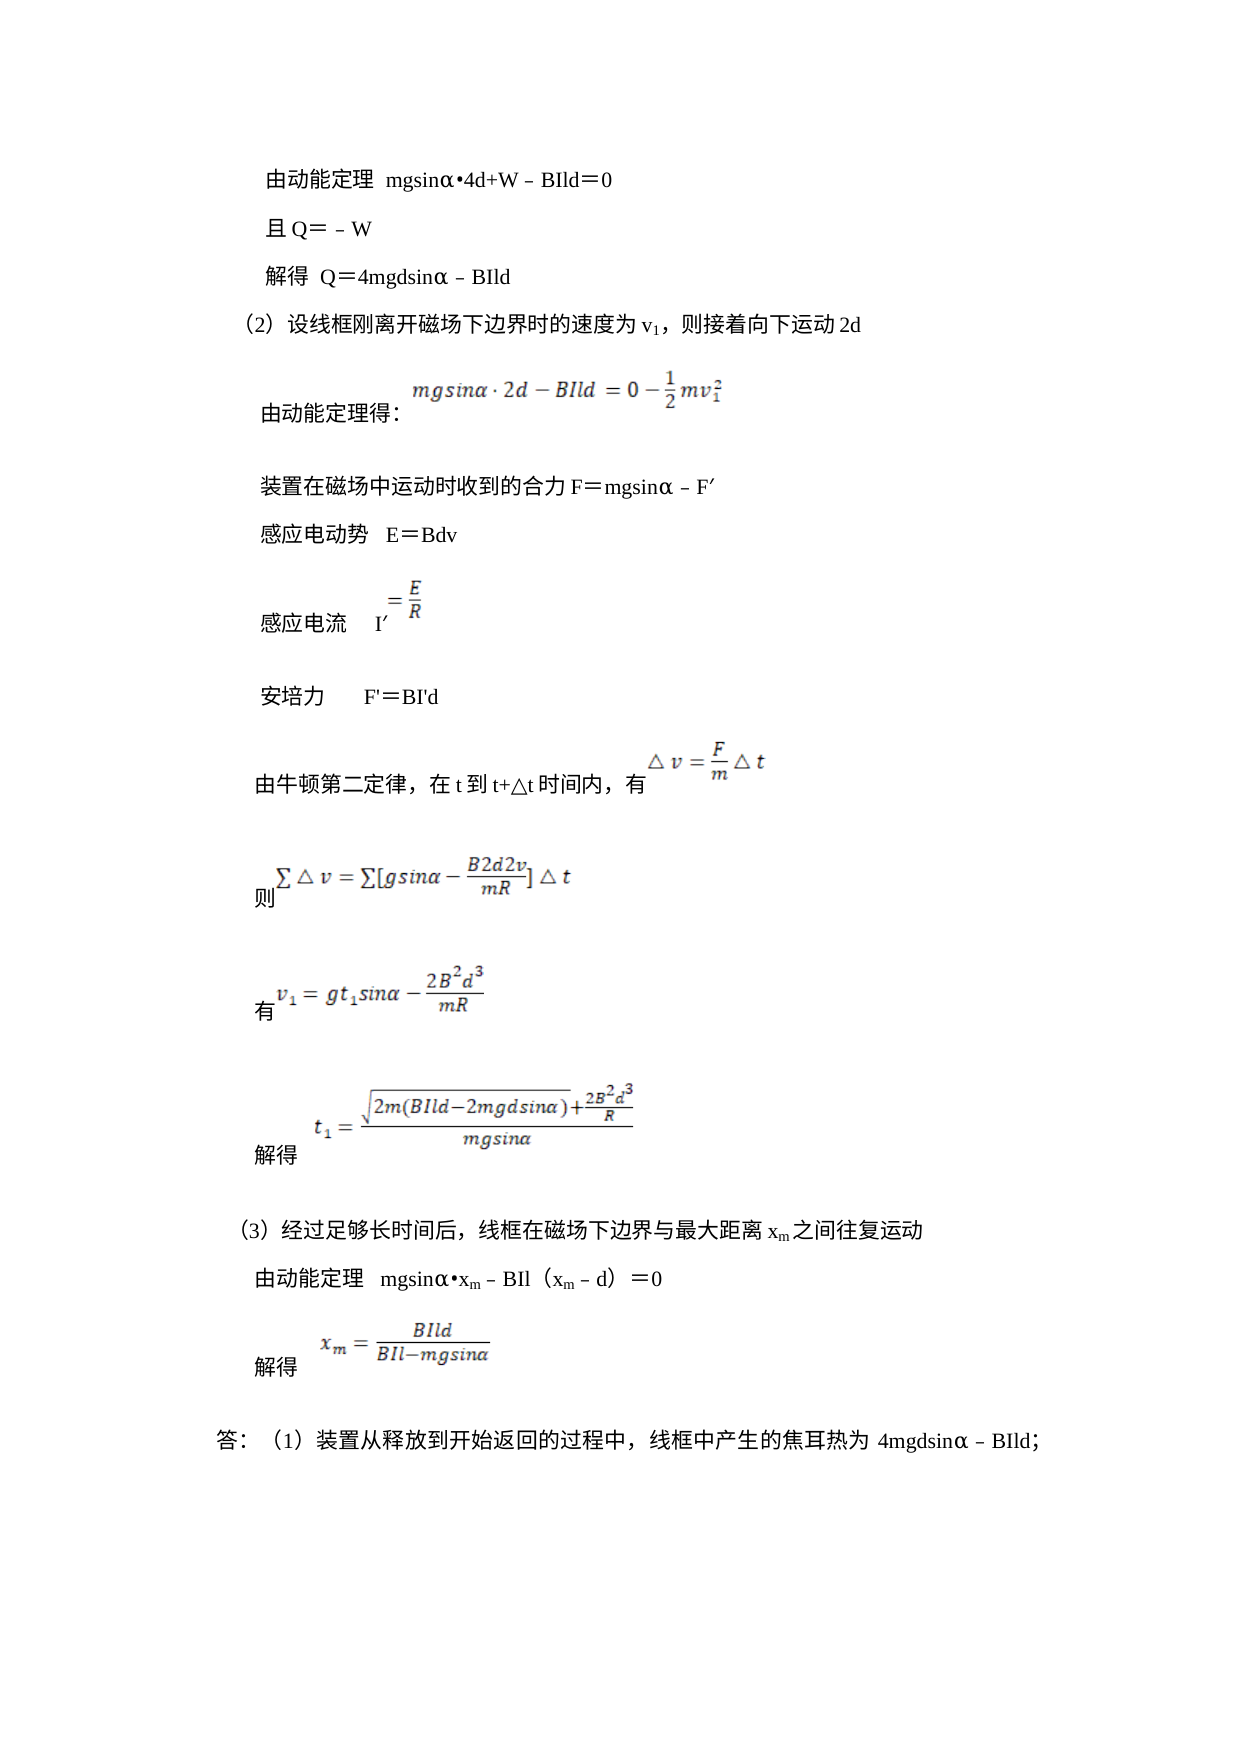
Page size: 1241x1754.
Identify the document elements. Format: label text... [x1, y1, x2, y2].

text 装置在磁场中运动时收到的合力F＝mgsinα﹣F′ [216, 469, 1053, 501]
text 则 [216, 840, 1053, 938]
picture [320, 1309, 491, 1375]
text （2）设线框刚离开磁场下边界时的速度为v1，则接着向下运动2d [216, 307, 1053, 339]
text 且Q＝﹣W [216, 210, 1053, 243]
picture [276, 953, 484, 1020]
picture [314, 1067, 634, 1164]
text 由动能定理 mgsinα•xm﹣BIl（xm﹣d）＝0 [216, 1261, 1053, 1294]
text 安培力 F'＝BI'd [216, 679, 1053, 711]
picture [276, 840, 572, 906]
text 感应电流 I′ [216, 565, 1053, 663]
text 由动能定理 mgsinα•4d+W﹣BIld＝0 [216, 162, 1053, 194]
text 解得 Q＝4mgdsinα﹣BIld [216, 259, 1053, 291]
picture [412, 355, 723, 421]
picture [387, 565, 423, 631]
text 有 [216, 954, 1053, 1051]
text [216, 1423, 1053, 1455]
text （3）经过足够长时间后，线框在磁场下边界与最大距离xm之间往复运动 [216, 1213, 1053, 1245]
text 由牛顿第二定律，在t到t+△t时间内，有 [216, 727, 1053, 824]
text 感应电动势 E＝Bdv [216, 517, 1053, 549]
text 解得 [216, 1309, 1053, 1407]
picture [647, 727, 766, 793]
